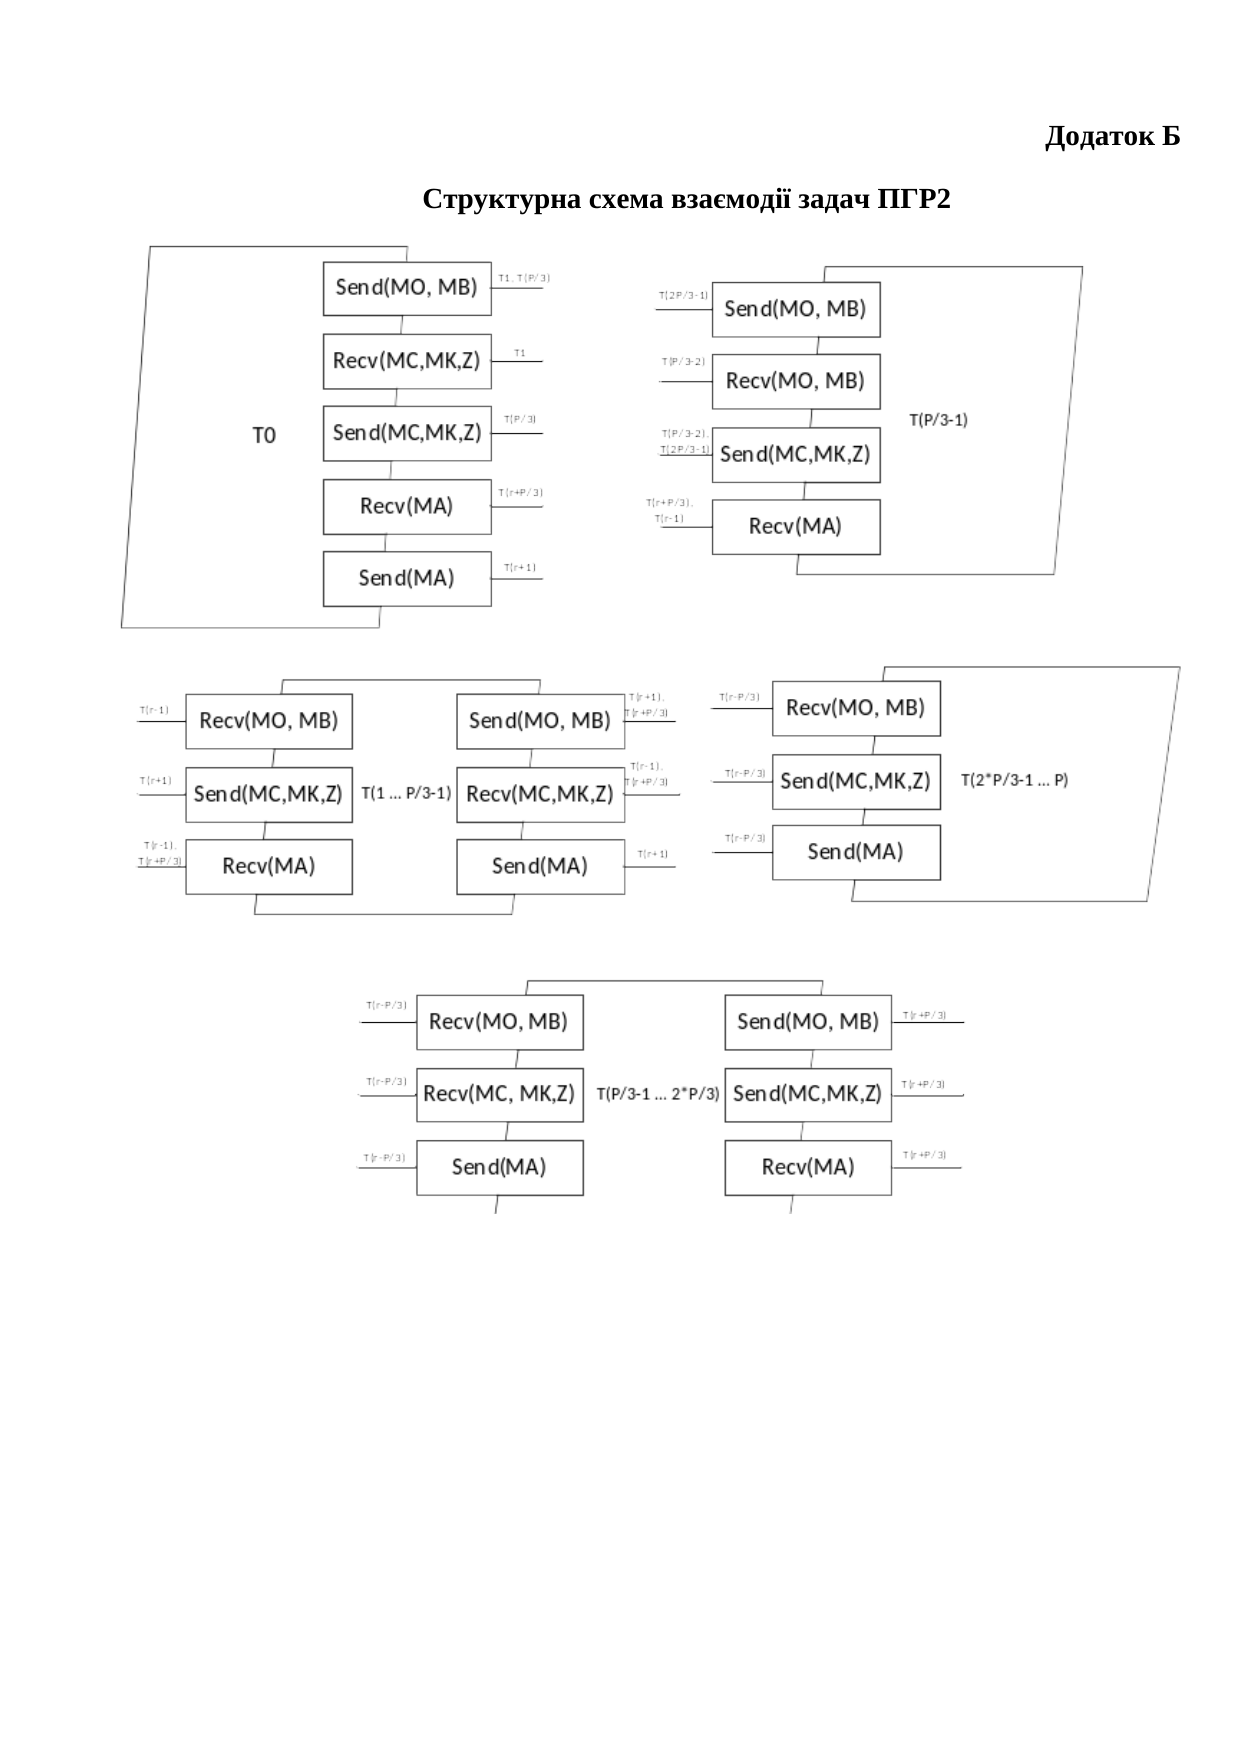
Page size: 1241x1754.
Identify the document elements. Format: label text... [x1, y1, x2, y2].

text Додаток Б [118, 118, 1181, 152]
text Структурна схема взаємодії задач ПГР2 [118, 181, 1181, 214]
